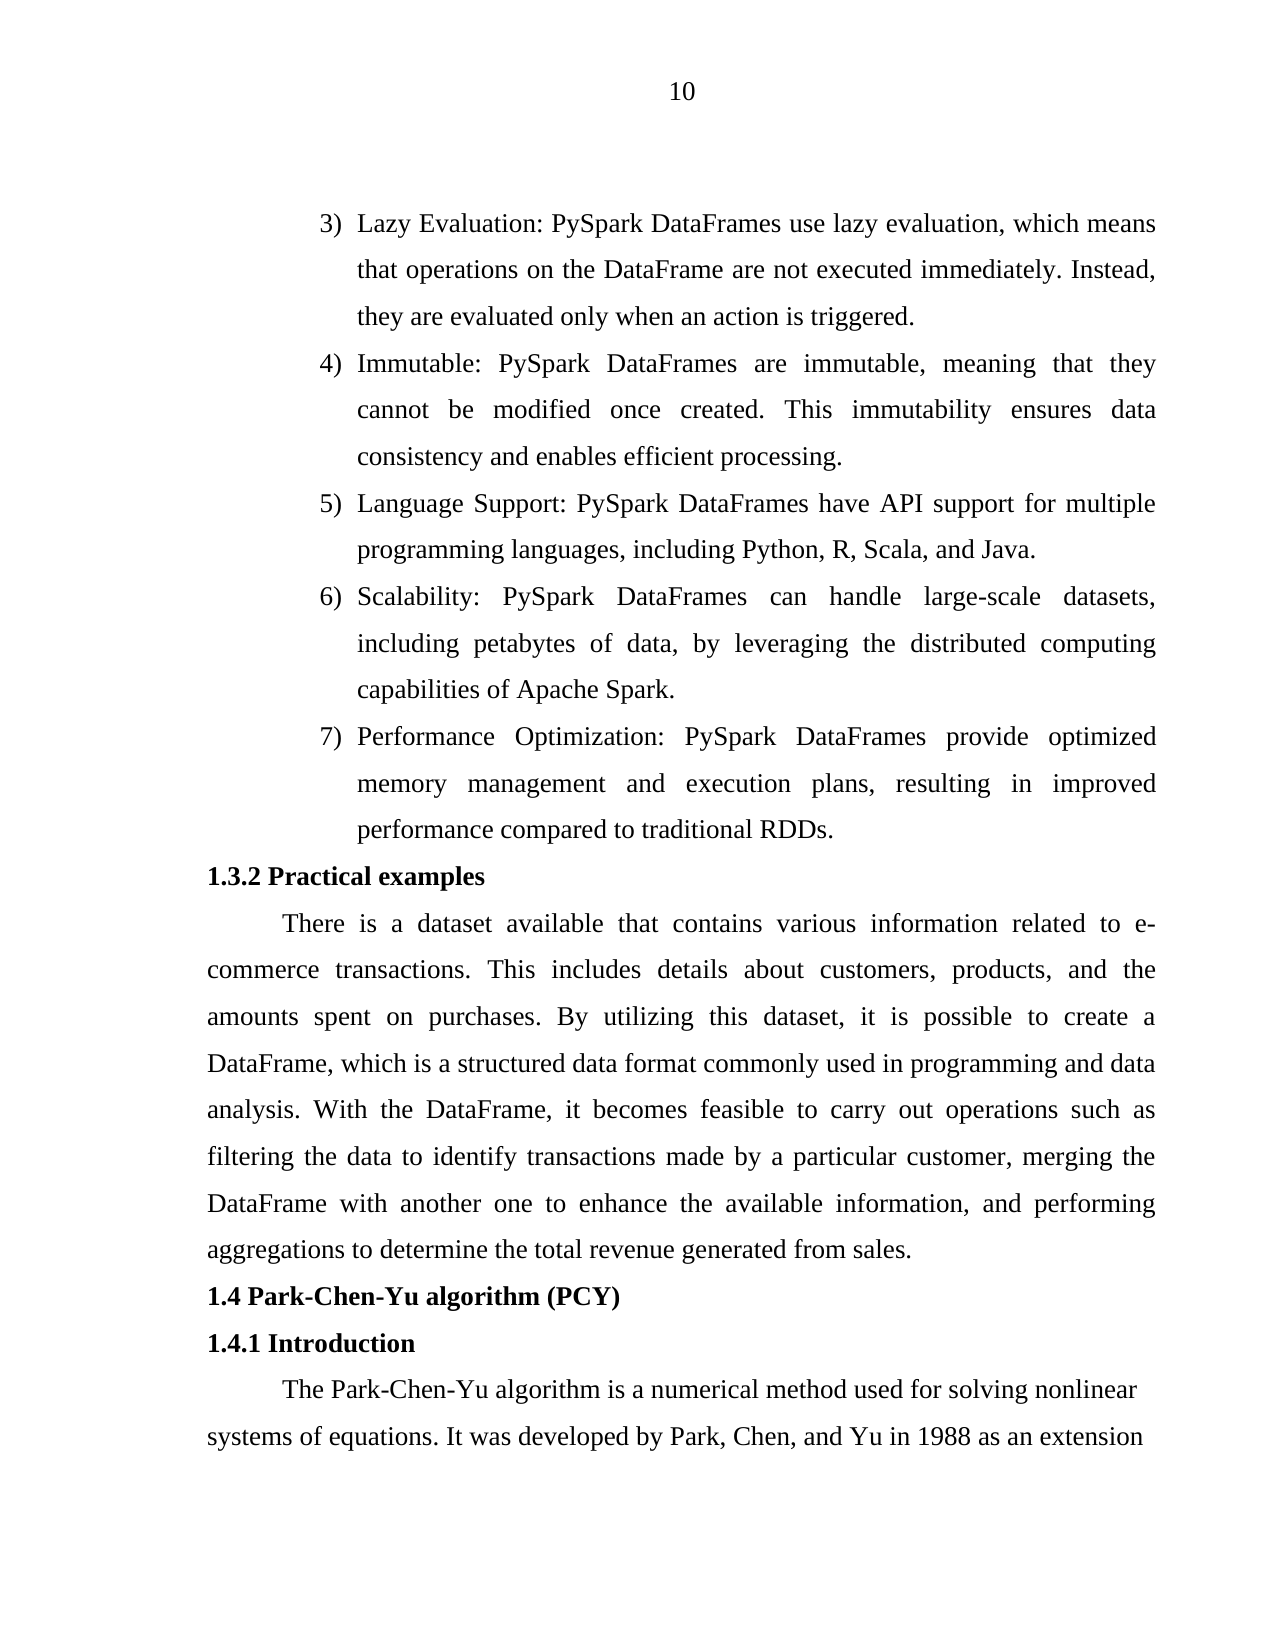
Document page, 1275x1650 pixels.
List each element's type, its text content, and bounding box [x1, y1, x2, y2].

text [207, 1373, 1157, 1451]
list Scalability: PySpark DataFrames can handle large-scale datasets, including petabytes of data, by leveraging the distributed computing capabilities of Apache Spark. [319, 580, 1157, 704]
list Lazy Evaluation: PySpark DataFrames use lazy evaluation, which means that operations on the DataFrame are not executed immediately. Instead, they are evaluated only when an action is triggered. [319, 207, 1157, 331]
list Language Support: PySpark DataFrames have API support for multiple programming languages, including Python, R, Scala, and Java. [319, 487, 1157, 564]
text 1.3.2 Practical examples [207, 860, 1157, 891]
list Immutable: PySpark DataFrames are immutable, meaning that they cannot be modified once created. This immutability ensures data consistency and enables efficient processing. [319, 347, 1157, 471]
list Performance Optimization: PySpark DataFrames provide optimized memory management and execution plans, resulting in improved performance compared to traditional RDDs. [319, 720, 1157, 844]
text There is a dataset available that contains various information related to e-commerce transactions. This includes details about customers, products, and the amounts spent on purchases. By utilizing this dataset, it is possible to create a DataFrame, which is a structured data format commonly used in programming and data analysis. With the DataFrame, it becomes feasible to carry out operations such as filtering the data to identify transactions made by a particular customer, merging the DataFrame with another one to enhance the available information, and performing aggregations to determine the total revenue generated from sales. [207, 907, 1157, 1264]
text 1.4.1 Introduction [207, 1327, 1157, 1358]
text 1.4 Park-Chen-Yu algorithm (PCY) [207, 1280, 1157, 1311]
